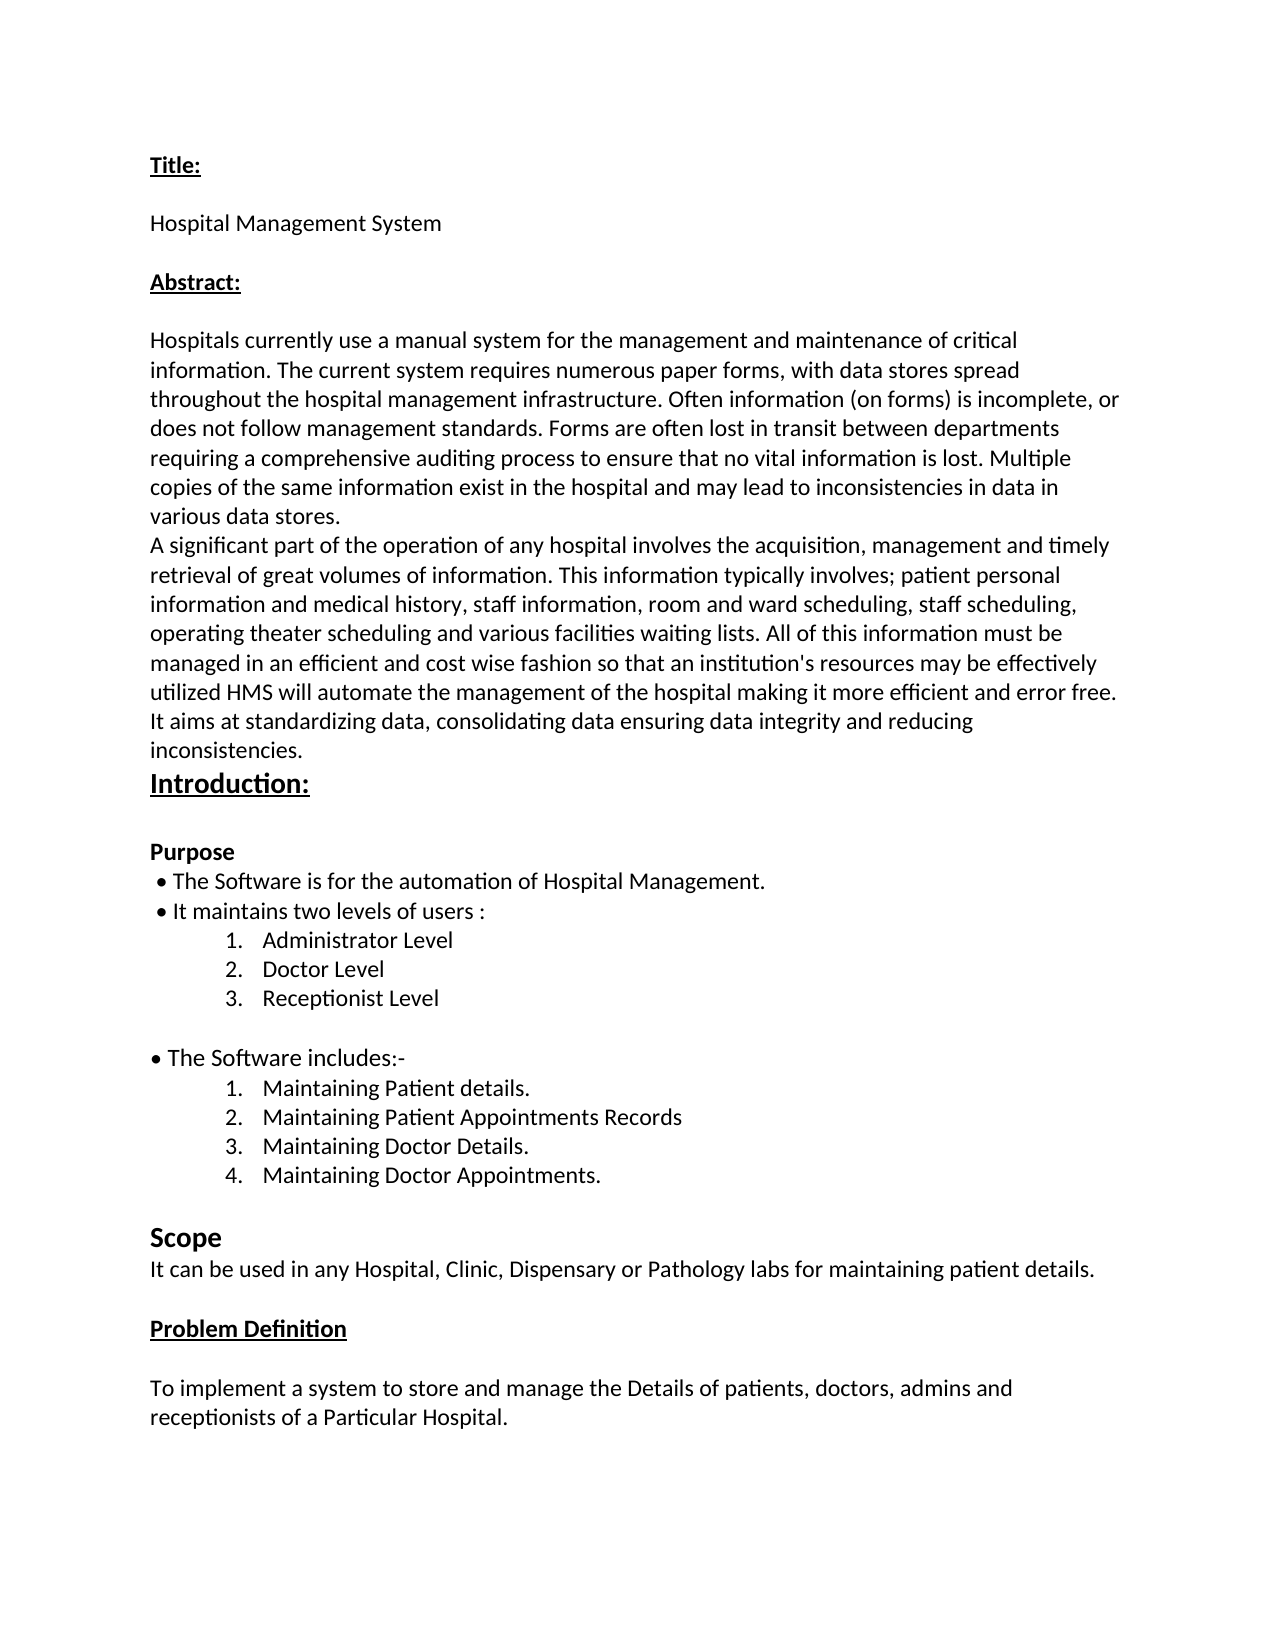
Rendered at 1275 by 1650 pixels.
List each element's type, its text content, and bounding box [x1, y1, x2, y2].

list Maintaining Patient Appointments Records [225, 1102, 1125, 1131]
text • The Software includes:- [150, 1042, 1125, 1073]
list Receptionist Level [225, 983, 1125, 1013]
text Title: [150, 150, 1125, 179]
text • The Software is for the automation of Hospital Management. [150, 866, 1125, 896]
text Problem Definition [150, 1313, 1125, 1344]
text Hospitals currently use a manual system for the management and maintenance of critical information. The current system requires numerous paper forms, with data stores spread throughout the hospital management infrastructure. Often information (on forms) is incomplete, or does not follow management standards. Forms are often lost in transit between departments requiring a comprehensive auditing process to ensure that no vital information is lost. Multiple copies of the same information exist in the hospital and may lead to inconsistencies in data in various data stores. [150, 326, 1125, 531]
text A significant part of the operation of any hospital involves the acquisition, management and timely retrieval of great volumes of information. This information typically involves; patient personal information and medical history, staff information, room and ward scheduling, staff scheduling, operating theater scheduling and various facilities waiting lists. All of this information must be managed in an efficient and cost wise fashion so that an institution's resources may be effectively utilized HMS will automate the management of the hospital making it more efficient and error free. It aims at standardizing data, consolidating data ensuring data integrity and reducing inconsistencies. [150, 531, 1125, 765]
list Maintaining Doctor Appointments. [225, 1160, 1125, 1190]
text To implement a system to store and manage the Details of patients, doctors, admins and receptionists of a Particular Hospital. [150, 1373, 1125, 1431]
text It can be used in any Hospital, Clinic, Dispensary or Pathology labs for maintaining patient details. [150, 1254, 1125, 1284]
text Scope [150, 1219, 1125, 1254]
text Hospital Management System [150, 208, 1125, 238]
list Maintaining Patient details. [225, 1073, 1125, 1102]
text • It maintains two levels of users : [150, 896, 1125, 925]
text Purpose [150, 836, 1125, 866]
text Introduction: [150, 765, 1125, 800]
text Abstract: [150, 267, 1125, 296]
list Maintaining Doctor Details. [225, 1131, 1125, 1160]
list Doctor Level [225, 954, 1125, 983]
list Administrator Level [225, 925, 1125, 954]
